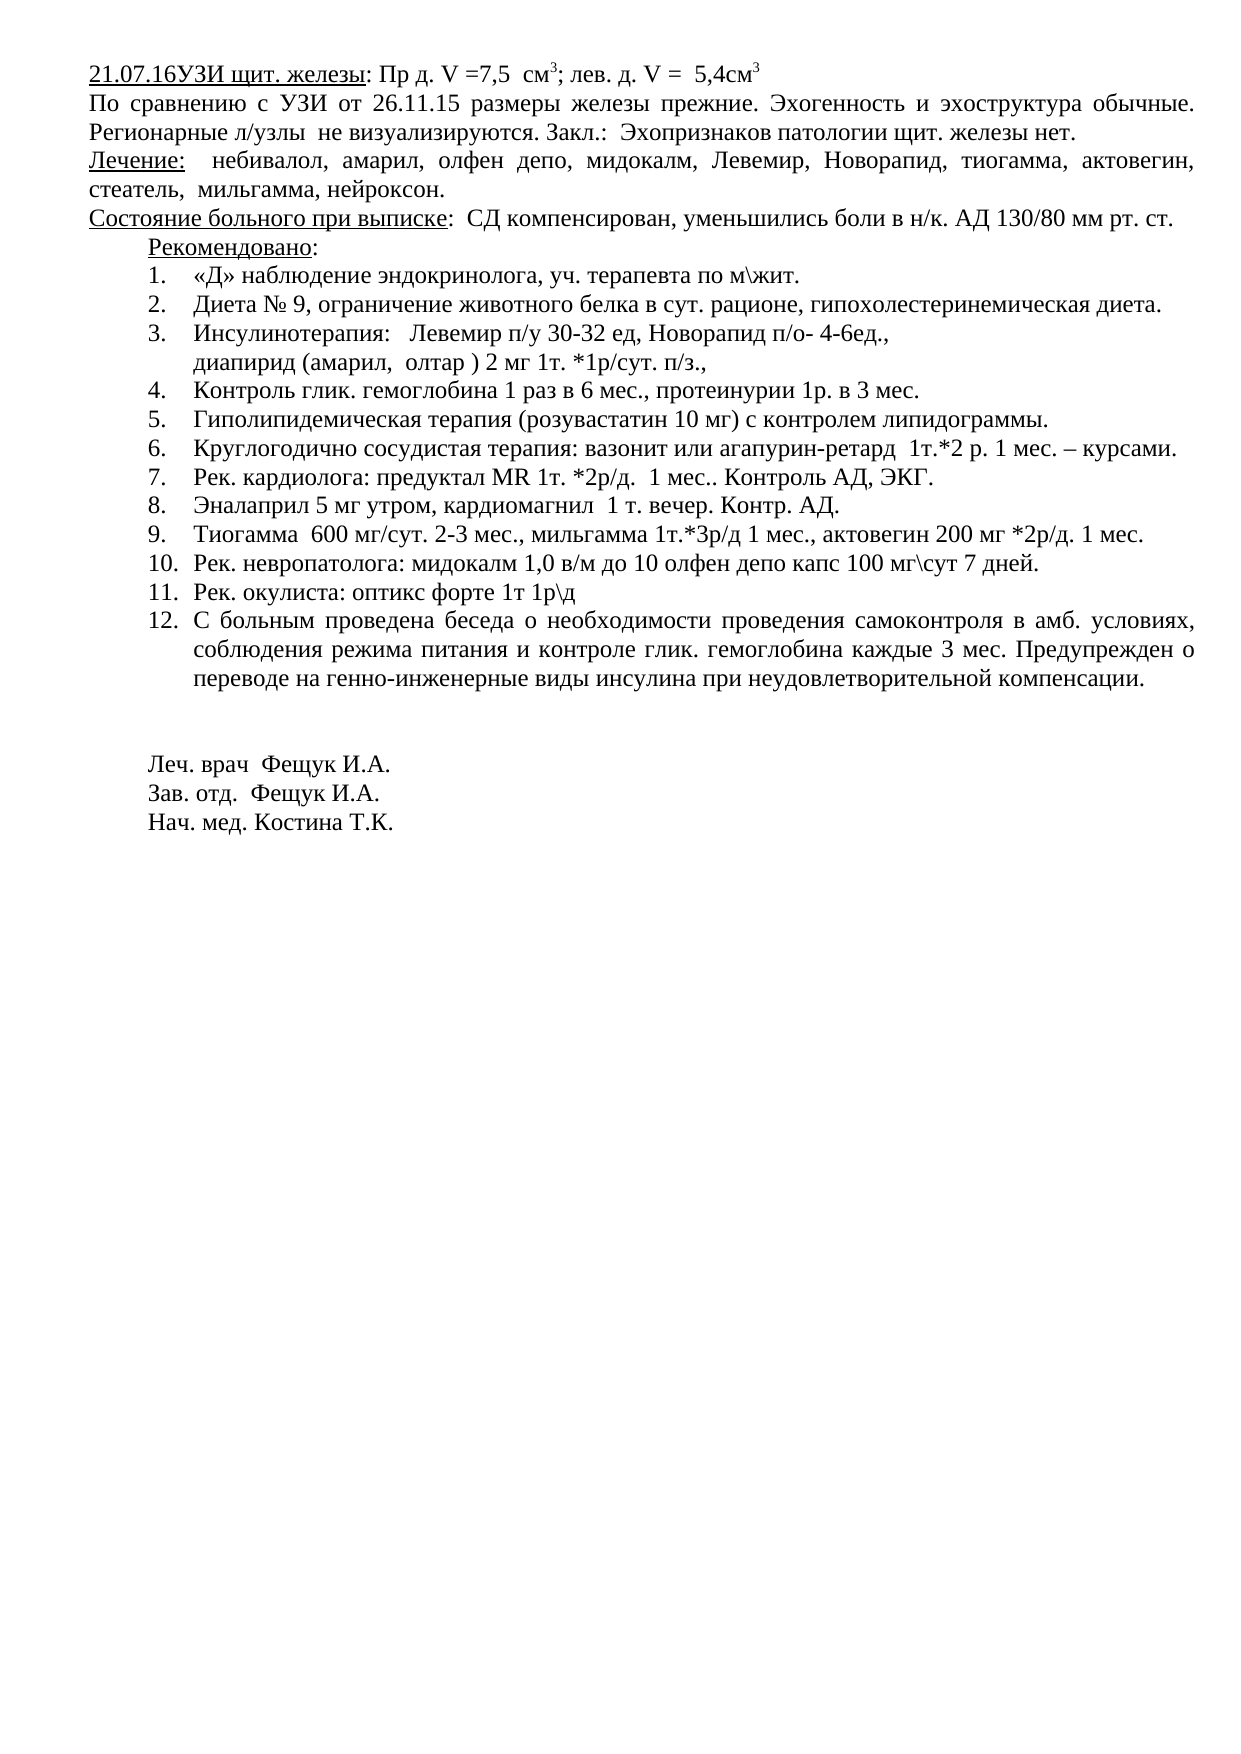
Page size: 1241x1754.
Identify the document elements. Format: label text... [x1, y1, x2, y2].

list Круглогодично сосудистая терапия: вазонит или агапурин-ретард 1т.*2 р. 1 мес. – курсами. [148, 433, 1196, 462]
list Рек. окулиста: оптикс форте 1т 1р\д [148, 577, 1196, 605]
text По сравнению с УЗИ от 26.11.15 размеры железы прежние. Эхогенность и эхоструктура обычные. Регионарные л/узлы не визуализируются. Закл.: Эхопризнаков патологии щит. железы нет. [89, 88, 1196, 145]
list Диета № 9, ограничение животного белка в сут. рационе, гипохолестеринемическая диета. [148, 289, 1196, 318]
list Инсулинотерапия: Левемир п/у 30-32 ед, Новорапид п/о- 4-6ед., [148, 318, 1196, 347]
text диапирид (амарил, олтар ) 2 мг 1т. *1р/сут. п/з., [193, 347, 1196, 375]
subtitle Леч. врач Фещук И.А. [148, 749, 1196, 778]
list Рек. невропатолога: мидокалм 1,0 в/м до 10 олфен депо капс 100 мг\сут 7 дней. [148, 548, 1196, 577]
text Нач. мед. Костина Т.К. [148, 807, 1196, 835]
list Гиполипидемическая терапия (розувастатин 10 мг) с контролем липидограммы. [148, 404, 1196, 433]
text Зав. отд. Фещук И.А. [148, 778, 1196, 807]
list С больным проведена беседа о необходимости проведения самоконтроля в амб. условиях, соблюдения режима питания и контроле глик. гемоглобина каждые 3 мес. Предупрежден о переводе на генно-инженерные виды инсулина при неудовлетворительной компенсации. [148, 605, 1196, 692]
list Контроль глик. гемоглобина 1 раз в 6 мес., протеинурии 1р. в 3 мес. [148, 375, 1196, 404]
list Рек. кардиолога: предуктал МR 1т. *2р/д. 1 мес.. Контроль АД, ЭКГ. [148, 462, 1196, 490]
text Рекомендовано: [148, 232, 1196, 260]
list Тиогамма 600 мг/сут. 2-3 мес., мильгамма 1т.*3р/д 1 мес., актовегин 200 мг *2р/д. 1 мес. [148, 519, 1196, 548]
text Состояние больного при выписке: СД компенсирован, уменьшились боли в н/к. АД 130/80 мм рт. ст. [89, 203, 1196, 232]
list «Д» наблюдение эндокринолога, уч. терапевта по м\жит. [148, 260, 1196, 289]
list Эналаприл 5 мг утром, кардиомагнил 1 т. вечер. Контр. АД. [148, 490, 1196, 519]
text 21.07.16УЗИ щит. железы: Пр д. V =7,5 см3; лев. д. V = 5,4см3 [89, 59, 1196, 88]
text Лечение: небивалол, амарил, олфен депо, мидокалм, Левемир, Новорапид, тиогамма, актовегин, стеатель, мильгамма, нейроксон. [89, 145, 1196, 203]
